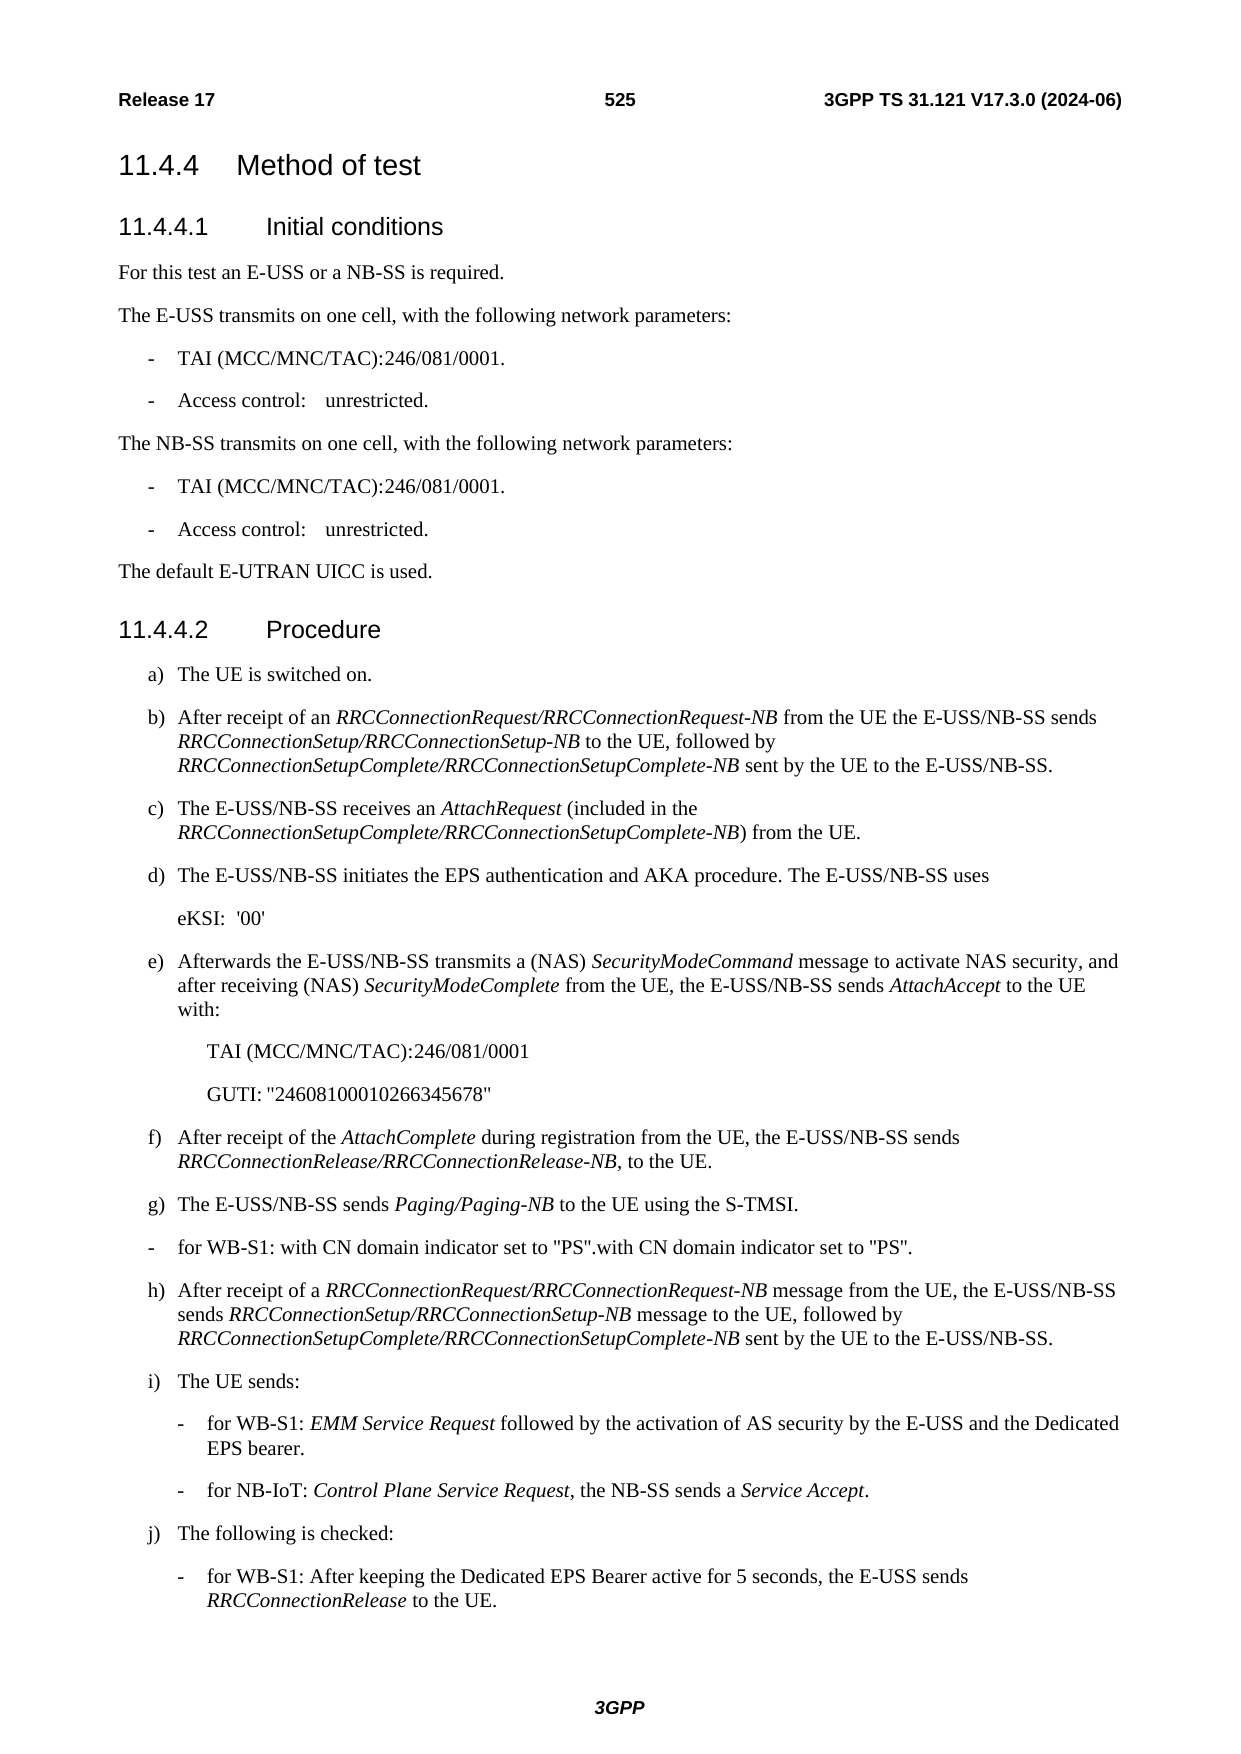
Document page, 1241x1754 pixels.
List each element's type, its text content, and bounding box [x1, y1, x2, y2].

text GUTI: "24608100010266345678" [177, 1082, 1122, 1106]
subtitle 11.4.4 Method of test [118, 147, 1122, 181]
text b) After receipt of an RRCConnectionRequest/RRCConnectionRequest-NB from the UE the E-USS/NB-SS sends RRCConnectionSetup/RRCConnectionSetup-NB to the UE, followed by RRCConnectionSetupComplete/RRCConnectionSetupComplete-NB sent by the UE to the E-USS/NB-SS. [148, 705, 1122, 777]
text e) Afterwards the E-USS/NB-SS transmits a (NAS) SecurityModeCommand message to activate NAS security, and after receiving (NAS) SecurityModeComplete from the UE, the E-USS/NB-SS sends AttachAccept to the UE with: [148, 948, 1122, 1021]
text - Access control: unrestricted. [148, 517, 1122, 541]
text The NB-SS transmits on one cell, with the following network parameters: [118, 431, 1122, 455]
text - TAI (MCC/MNC/TAC): 246/081/0001. [148, 474, 1122, 498]
text - for NB-IoT: Control Plane Service Request, the NB-SS sends a Service Accept. [177, 1478, 1122, 1502]
text f) After receipt of the AttachComplete during registration from the UE, the E-USS/NB-SS sends RRCConnectionRelease/RRCConnectionRelease-NB, to the UE. [148, 1125, 1122, 1173]
text TAI (MCC/MNC/TAC): 246/081/0001 [177, 1039, 1122, 1063]
subtitle 11.4.4.2 Procedure [118, 615, 1122, 643]
text i) The UE sends: [148, 1368, 1122, 1393]
text j) The following is checked: [148, 1521, 1122, 1545]
text eKSI: '00' [177, 906, 1122, 930]
text The default E-UTRAN UICC is used. [118, 559, 1122, 583]
text For this test an E-USS or a NB-SS is required. [118, 260, 1122, 284]
text - for WB-S1: After keeping the Dedicated EPS Bearer active for 5 seconds, the E-USS sends RRCConnectionRelease to the UE. [177, 1564, 1122, 1612]
text d) The E-USS/NB-SS initiates the EPS authentication and AKA procedure. The E-USS/NB-SS uses [148, 863, 1122, 887]
text - for WB-S1: EMM Service Request followed by the activation of AS security by the E-USS and the Dedicated EPS bearer. [177, 1411, 1122, 1459]
subtitle 11.4.4.1 Initial conditions [118, 212, 1122, 241]
text c) The E-USS/NB-SS receives an AttachRequest (included in the RRCConnectionSetupComplete/RRCConnectionSetupComplete-NB) from the UE. [148, 796, 1122, 844]
text - for WB-S1: with CN domain indicator set to ''PS''.with CN domain indicator set to ''PS''. [148, 1235, 1122, 1259]
text h) After receipt of a RRCConnectionRequest/RRCConnectionRequest-NB message from the UE, the E-USS/NB-SS sends RRCConnectionSetup/RRCConnectionSetup-NB message to the UE, followed by RRCConnectionSetupComplete/RRCConnectionSetupComplete-NB sent by the UE to the E-USS/NB-SS. [148, 1278, 1122, 1350]
text g) The E-USS/NB-SS sends Paging/Paging-NB to the UE using the S-TMSI. [148, 1192, 1122, 1216]
text - TAI (MCC/MNC/TAC): 246/081/0001. [148, 345, 1122, 369]
text - Access control: unrestricted. [148, 388, 1122, 412]
text a) The UE is switched on. [148, 662, 1122, 686]
text The E-USS transmits on one cell, with the following network parameters: [118, 303, 1122, 327]
